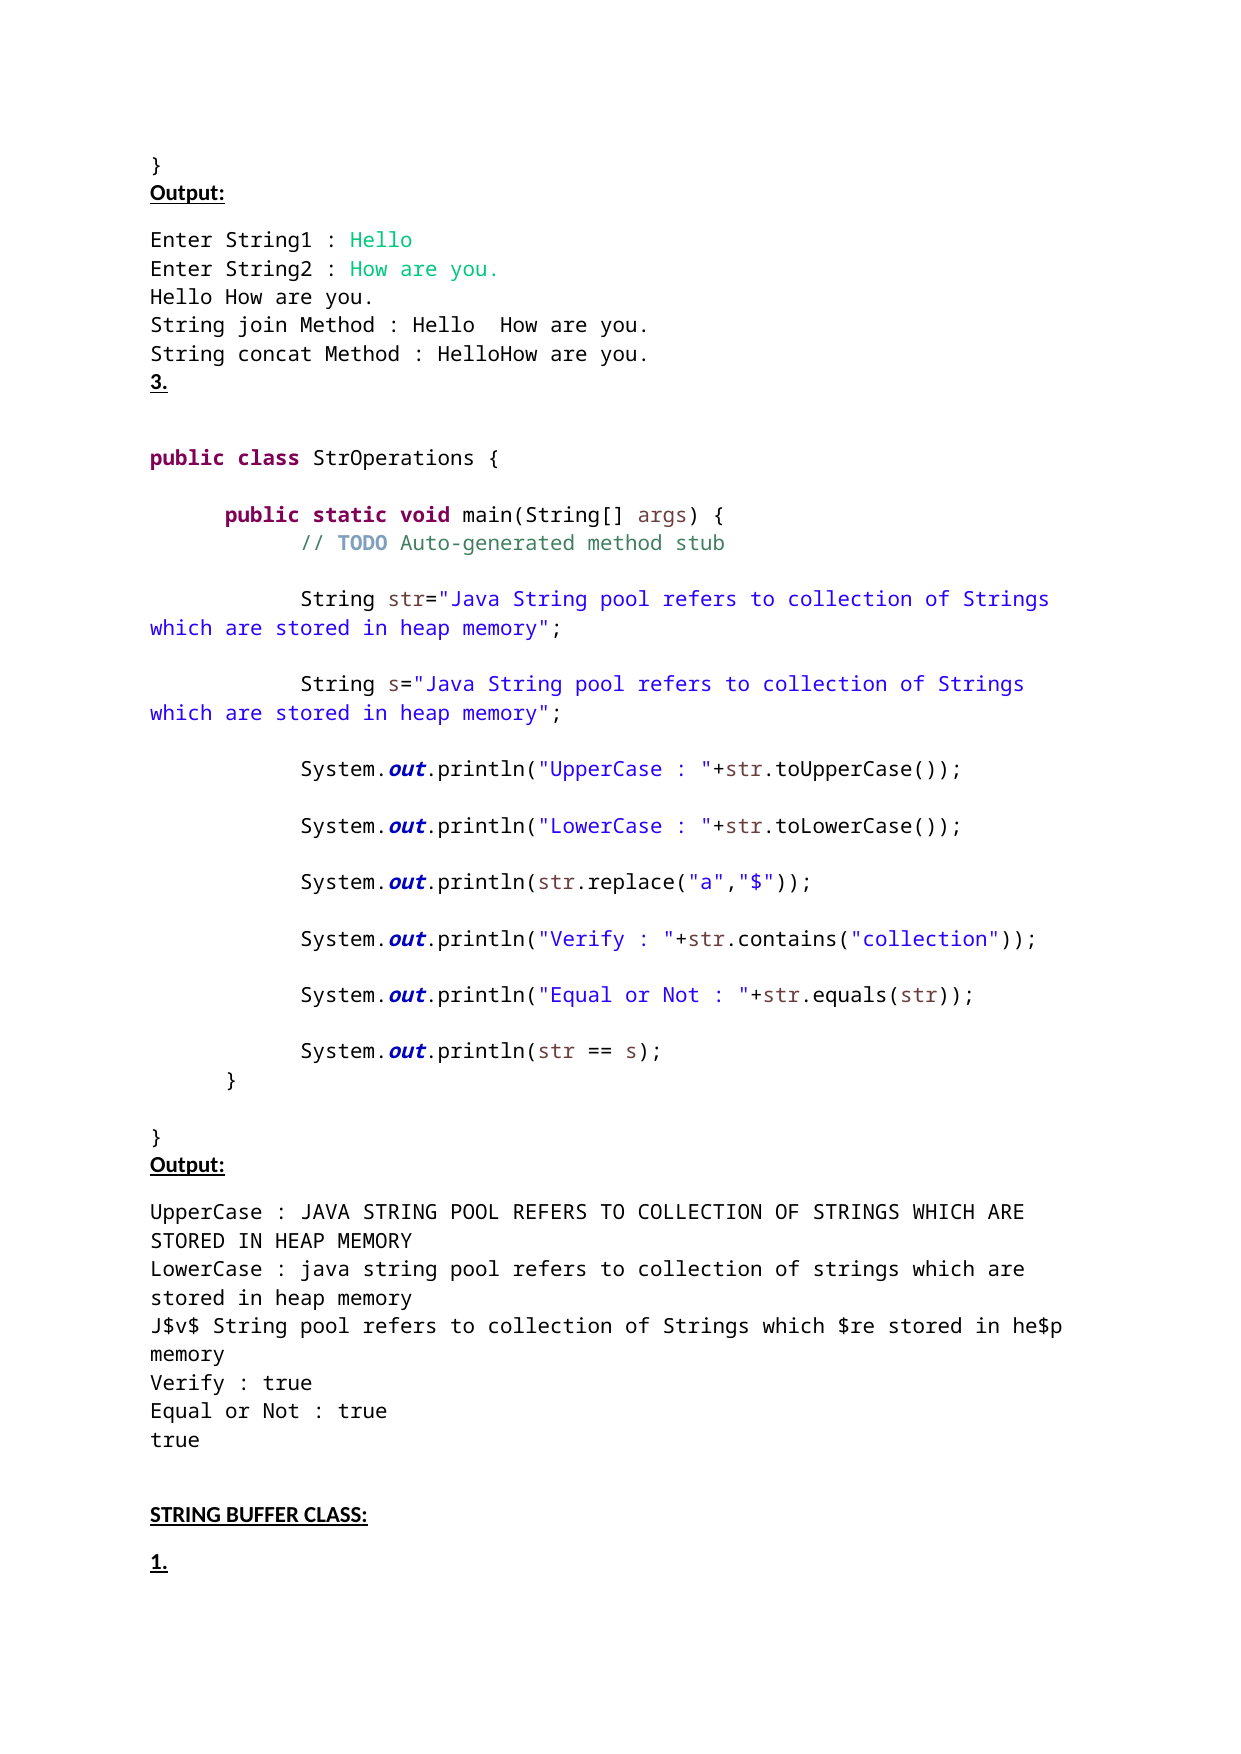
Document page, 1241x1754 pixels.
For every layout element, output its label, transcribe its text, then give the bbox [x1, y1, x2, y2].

text // TODO Auto-generated method stub [150, 528, 1090, 557]
text String join Method : Hello How are you. [150, 311, 1090, 339]
text Verify : true [150, 1368, 1090, 1396]
text } [150, 1065, 1090, 1093]
text String str="Java String pool refers to collection of Strings which are stored in heap memory"; [150, 584, 1090, 641]
text true [150, 1425, 1090, 1453]
text J$v$ String pool refers to collection of Strings which $re stored in he$p memory [150, 1311, 1090, 1368]
text System.out.println("LowerCase : "+str.toLowerCase()); [150, 811, 1090, 839]
text } [150, 150, 1090, 178]
text System.out.println(str.replace("a","$")); [150, 867, 1090, 896]
text } [150, 1122, 1090, 1150]
text Output: [150, 1150, 1090, 1178]
text System.out.println("Equal or Not : "+str.equals(str)); [150, 980, 1090, 1009]
text Enter String2 : How are you. [150, 254, 1090, 282]
text Hello How are you. [150, 282, 1090, 311]
text 3. [150, 367, 1090, 396]
text Enter String1 : Hello [150, 225, 1090, 254]
text String concat Method : HelloHow are you. [150, 339, 1090, 367]
text System.out.println(str == s); [150, 1037, 1090, 1065]
text STRING BUFFER CLASS: [150, 1500, 1090, 1528]
text public class StrOperations { [150, 443, 1090, 471]
text public static void main(String[] args) { [150, 500, 1090, 528]
text System.out.println("UpperCase : "+str.toUpperCase()); [150, 754, 1090, 783]
text LowerCase : java string pool refers to collection of strings which are stored in heap memory [150, 1254, 1090, 1311]
text System.out.println("Verify : "+str.contains("collection")); [150, 924, 1090, 952]
text Output: [150, 178, 1090, 206]
text UpperCase : JAVA STRING POOL REFERS TO COLLECTION OF STRINGS WHICH ARE STORED IN HEAP MEMORY [150, 1197, 1090, 1254]
text 1. [150, 1547, 1090, 1575]
text String s="Java String pool refers to collection of Strings which are stored in heap memory"; [150, 669, 1090, 726]
text Equal or Not : true [150, 1396, 1090, 1425]
